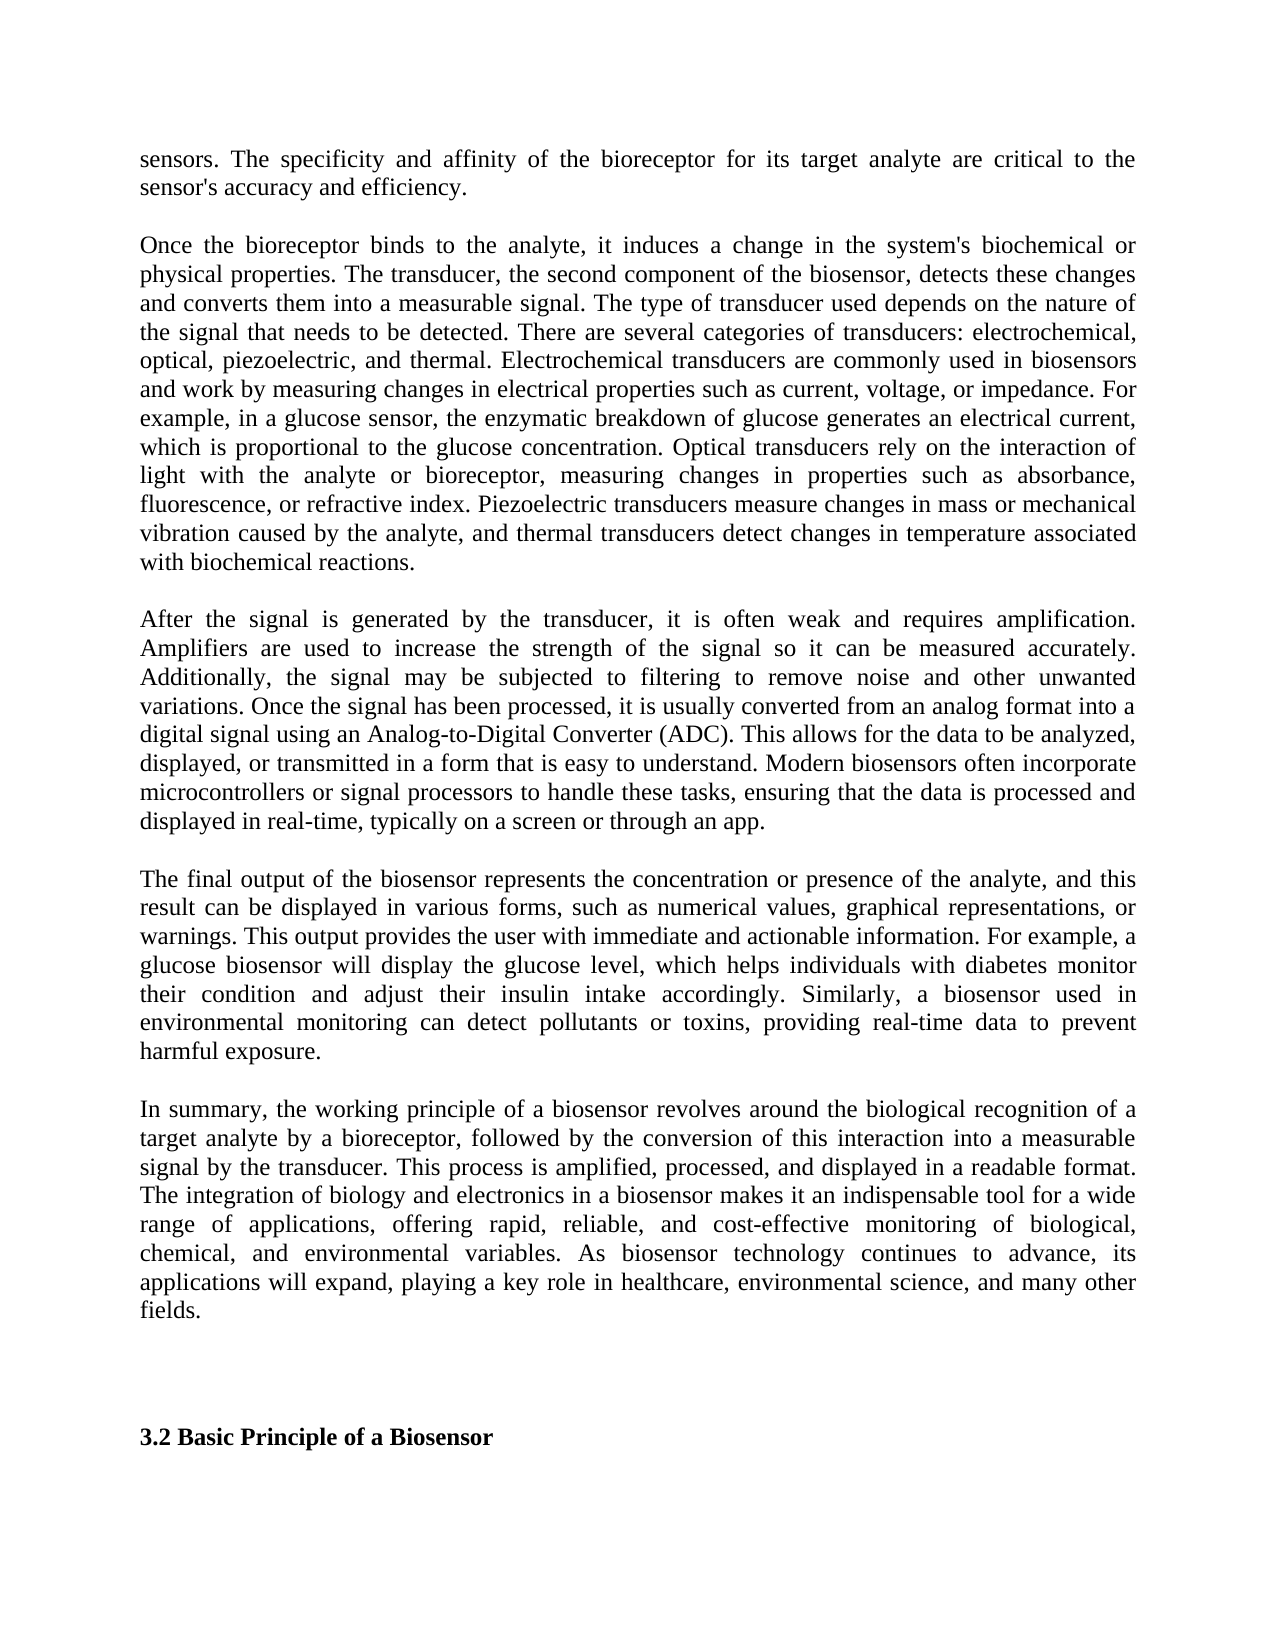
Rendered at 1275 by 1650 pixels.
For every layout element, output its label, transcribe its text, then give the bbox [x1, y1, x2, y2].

text 3.2 Basic Principle of a Biosensor [139, 1422, 1137, 1451]
text In summary, the working principle of a biosensor revolves around the biological recognition of a target analyte by a bioreceptor, followed by the conversion of this interaction into a measurable signal by the transducer. This process is amplified, processed, and displayed in a readable format. The integration of biology and electronics in a biosensor makes it an indispensable tool for a wide range of applications, offering rapid, reliable, and cost-effective monitoring of biological, chemical, and environmental variables. As biosensor technology continues to advance, its applications will expand, playing a key role in healthcare, environmental science, and many other fields. [139, 1094, 1137, 1324]
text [139, 144, 1137, 201]
text Once the bioreceptor binds to the analyte, it induces a change in the system's biochemical or physical properties. The transducer, the second component of the biosensor, detects these changes and converts them into a measurable signal. The type of transducer used depends on the nature of the signal that needs to be detected. There are several categories of transducers: electrochemical, optical, piezoelectric, and thermal. Electrochemical transducers are commonly used in biosensors and work by measuring changes in electrical properties such as current, voltage, or impedance. For example, in a glucose sensor, the enzymatic breakdown of glucose generates an electrical current, which is proportional to the glucose concentration. Optical transducers rely on the interaction of light with the analyte or bioreceptor, measuring changes in properties such as absorbance, fluorescence, or refractive index. Piezoelectric transducers measure changes in mass or mechanical vibration caused by the analyte, and thermal transducers detect changes in temperature associated with biochemical reactions. [139, 230, 1137, 575]
text The final output of the biosensor represents the concentration or presence of the analyte, and this result can be displayed in various forms, such as numerical values, graphical representations, or warnings. This output provides the user with immediate and actionable information. For example, a glucose biosensor will display the glucose level, which helps individuals with diabetes monitor their condition and adjust their insulin intake accordingly. Similarly, a biosensor used in environmental monitoring can detect pollutants or toxins, providing real-time data to prevent harmful exposure. [139, 864, 1137, 1065]
text After the signal is generated by the transducer, it is often weak and requires amplification. Amplifiers are used to increase the strength of the signal so it can be measured accurately. Additionally, the signal may be subjected to filtering to remove noise and other unwanted variations. Once the signal has been processed, it is usually converted from an analog format into a digital signal using an Analog-to-Digital Converter (ADC). This allows for the data to be analyzed, displayed, or transmitted in a form that is easy to understand. Modern biosensors often incorporate microcontrollers or signal processors to handle these tasks, ensuring that the data is processed and displayed in real-time, typically on a screen or through an app. [139, 604, 1137, 834]
